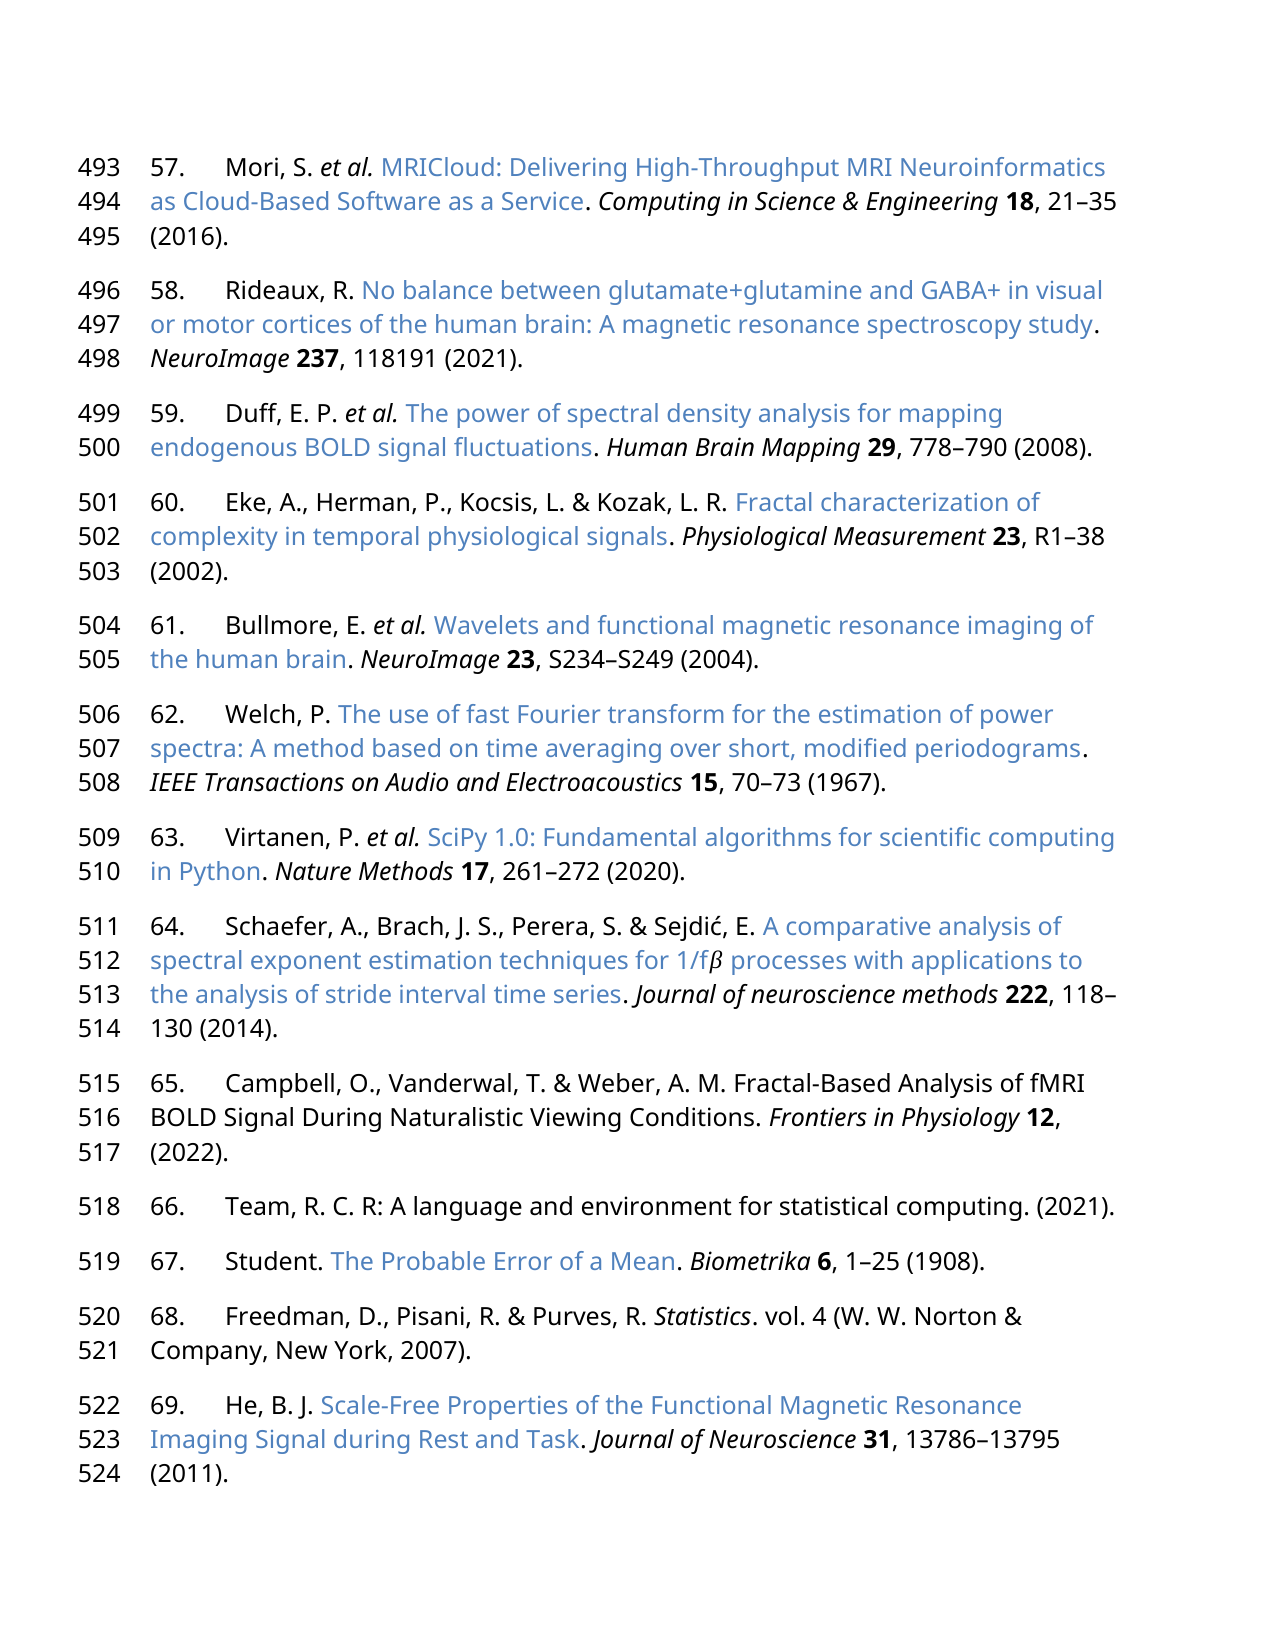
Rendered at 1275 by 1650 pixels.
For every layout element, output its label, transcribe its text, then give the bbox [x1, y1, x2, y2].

text 58. Rideaux, R. No balance between glutamate+glutamine and GABA+ in visual or motor cortices of the human brain: A magnetic resonance spectroscopy study. NeuroImage 237, 118191 (2021). [150, 273, 1125, 375]
text 57. Mori, S. et al. MRICloud: Delivering High-Throughput MRI Neuroinformatics as Cloud-Based Software as a Service. Computing in Science & Engineering 18, 21–35 (2016). [150, 150, 1125, 252]
text 62. Welch, P. The use of fast Fourier transform for the estimation of power spectra: A method based on time averaging over short, modified periodograms. IEEE Transactions on Audio and Electroacoustics 15, 70–73 (1967). [150, 697, 1125, 799]
text 64. Schaefer, A., Brach, J. S., Perera, S. & Sejdić, E. A comparative analysis of spectral exponent estimation techniques for 1/f processes with applications to the analysis of stride interval time series. Journal of neuroscience methods 222, 118–130 (2014). [150, 909, 1125, 1045]
text 69. He, B. J. Scale-Free Properties of the Functional Magnetic Resonance Imaging Signal during Rest and Task. Journal of Neuroscience 31, 13786–13795 (2011). [150, 1388, 1125, 1490]
text 65. Campbell, O., Vanderwal, T. & Weber, A. M. Fractal-Based Analysis of fMRI BOLD Signal During Naturalistic Viewing Conditions. Frontiers in Physiology 12, (2022). [150, 1066, 1125, 1168]
text 59. Duff, E. P. et al. The power of spectral density analysis for mapping endogenous BOLD signal fluctuations. Human Brain Mapping 29, 778–790 (2008). [150, 396, 1125, 464]
text 66. Team, R. C. R: A language and environment for statistical computing. (2021). [150, 1189, 1125, 1223]
text 61. Bullmore, E. et al. Wavelets and functional magnetic resonance imaging of the human brain. NeuroImage 23, S234–S249 (2004). [150, 608, 1125, 676]
text 67. Student. The Probable Error of a Mean. Biometrika 6, 1–25 (1908). [150, 1244, 1125, 1278]
text 60. Eke, A., Herman, P., Kocsis, L. & Kozak, L. R. Fractal characterization of complexity in temporal physiological signals. Physiological Measurement 23, R1–38 (2002). [150, 485, 1125, 587]
text 63. Virtanen, P. et al. SciPy 1.0: Fundamental algorithms for scientific computing in Python. Nature Methods 17, 261–272 (2020). [150, 820, 1125, 888]
text 68. Freedman, D., Pisani, R. & Purves, R. Statistics. vol. 4 (W. W. Norton & Company, New York, 2007). [150, 1299, 1125, 1367]
